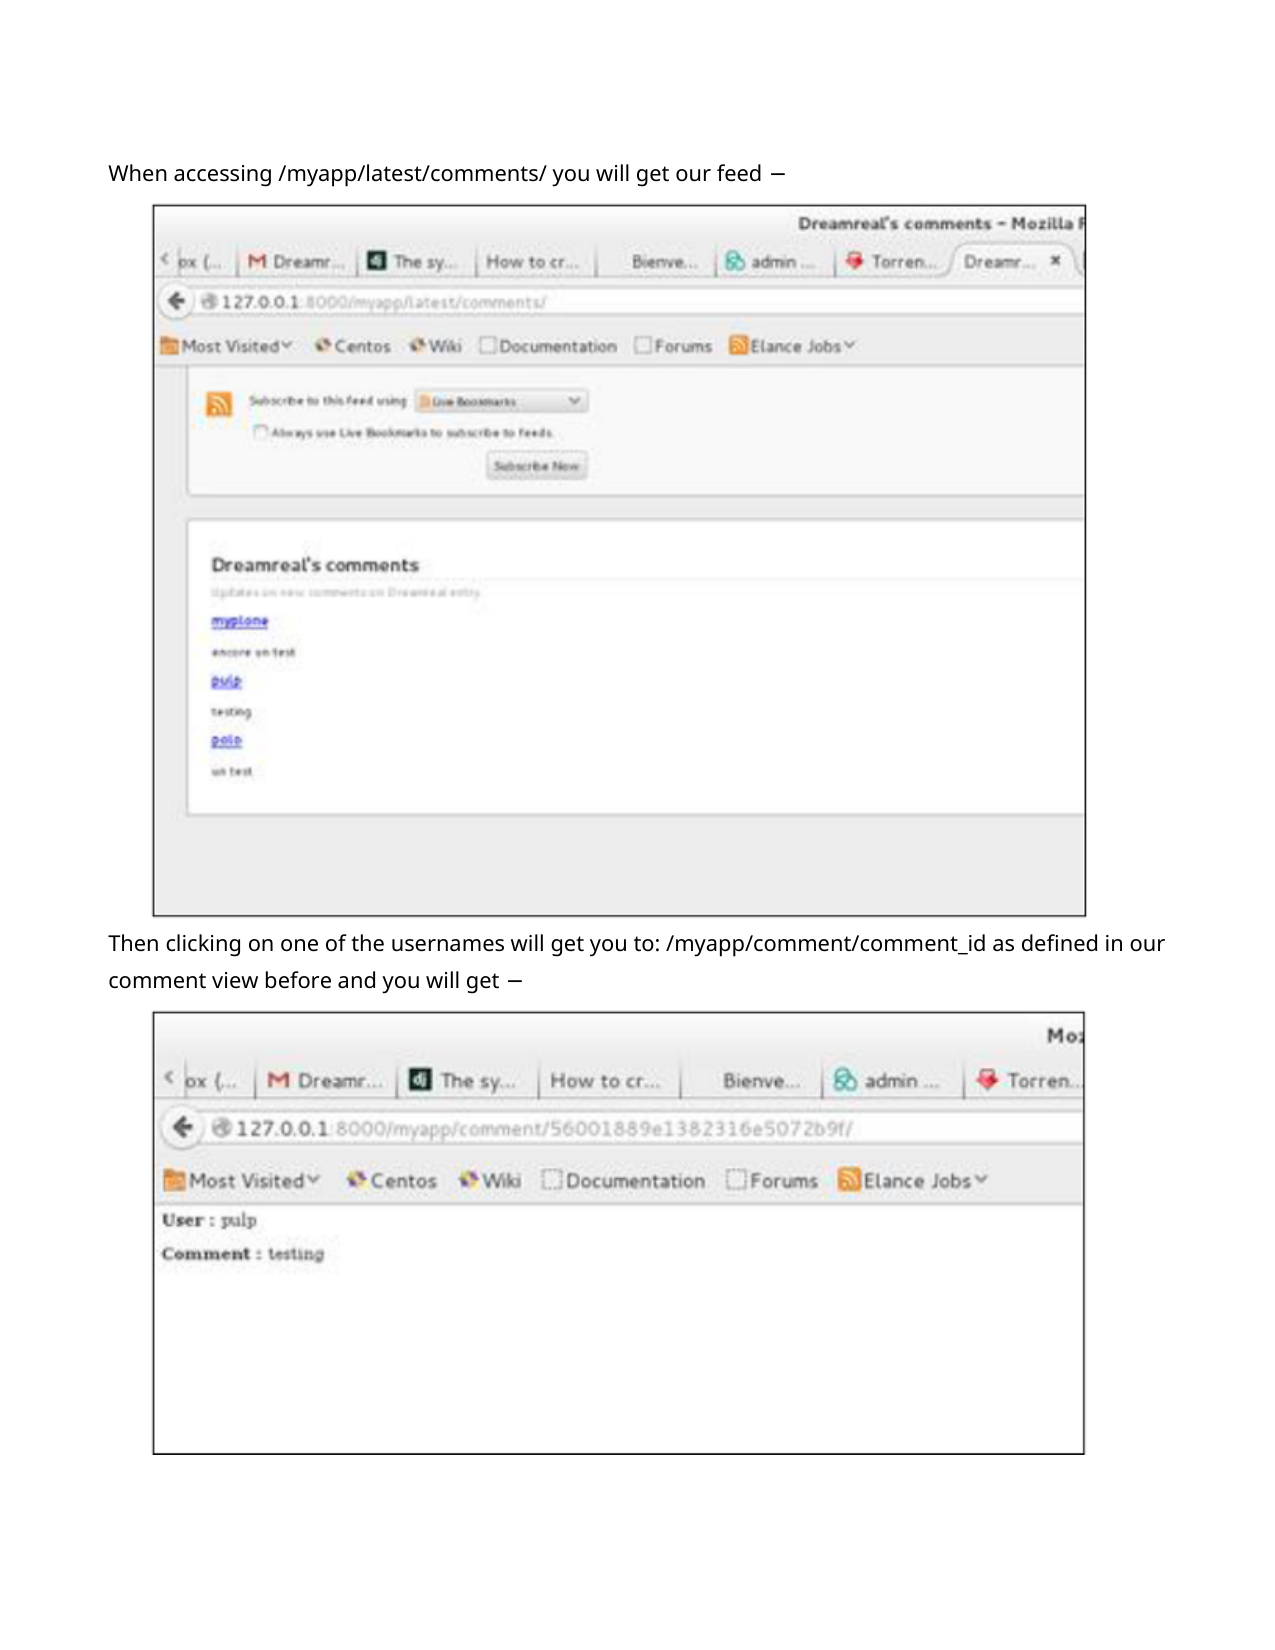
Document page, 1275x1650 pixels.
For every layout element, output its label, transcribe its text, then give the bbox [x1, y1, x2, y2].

picture [150, 202, 1088, 920]
picture [150, 1009, 1088, 1455]
text When accessing /myapp/latest/comments/ you will get our feed − [108, 150, 1167, 187]
text Then clicking on one of the usernames will get you to: /myapp/comment/comment_id as defined in our comment view before and you will get − [108, 920, 1167, 995]
